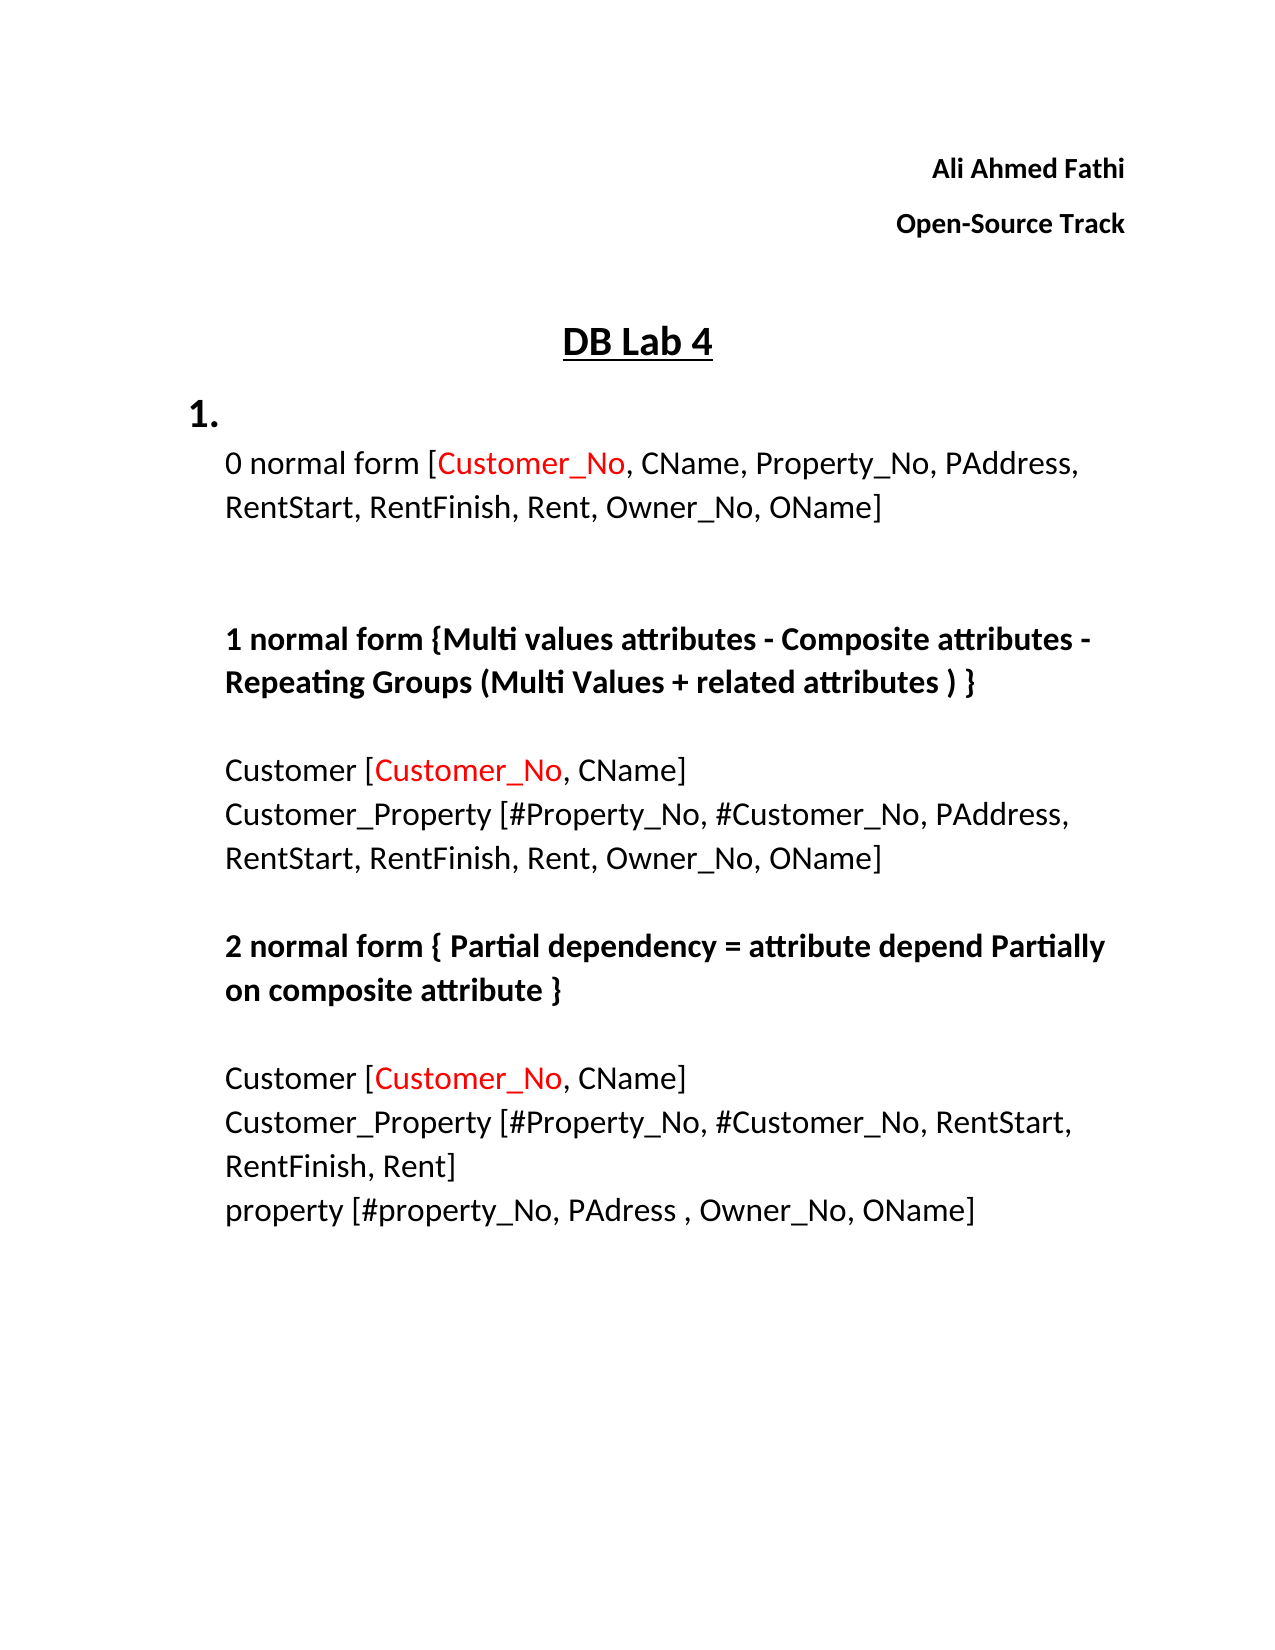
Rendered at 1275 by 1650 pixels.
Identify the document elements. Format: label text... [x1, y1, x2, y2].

text Ali Ahmed Fathi [150, 150, 1125, 186]
list Customer_Property [#Property_No, #Customer_No, PAddress, RentStart, RentFinish, Rent, Owner_No, OName] [225, 793, 1125, 878]
list Customer [Customer_No, CName] [225, 749, 1125, 790]
list 0 normal form [Customer_No, CName, Property_No, PAddress, RentStart, RentFinish, Rent, Owner_No, OName] [225, 442, 1125, 526]
list Customer [Customer_No, CName] [225, 1057, 1125, 1098]
list 1 normal form {Multi values attributes - Composite attributes - Repeating Groups (Multi Values + related attributes ) } [225, 618, 1125, 702]
list 2 normal form { Partial dependency = attribute depend Partially on composite attribute } [225, 925, 1125, 1010]
list Customer_Property [#Property_No, #Customer_No, RentStart, RentFinish, Rent] [225, 1101, 1125, 1186]
list property [#property_No, PAdress , Owner_No, OName] [225, 1189, 1125, 1230]
text DB Lab 4 [150, 315, 1125, 366]
text Open-Source Track [150, 205, 1125, 241]
